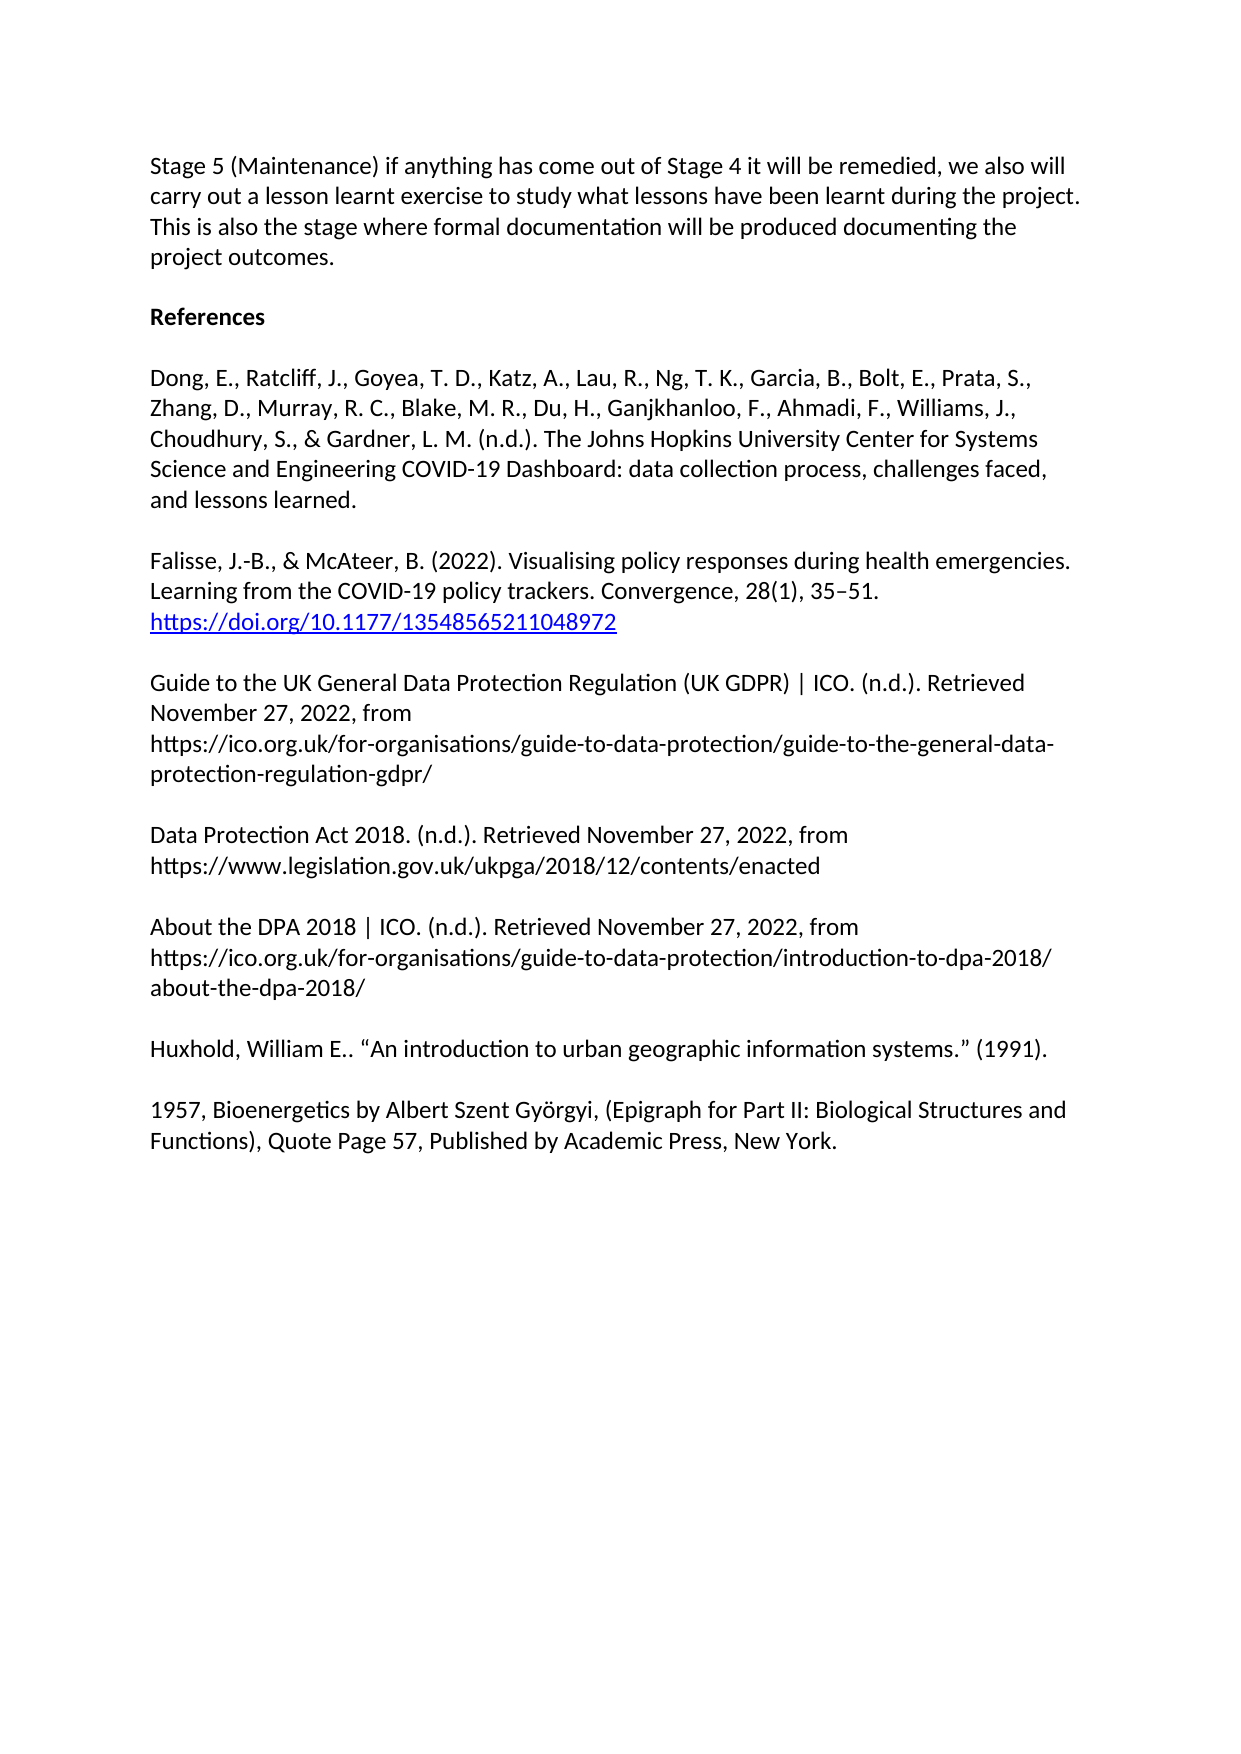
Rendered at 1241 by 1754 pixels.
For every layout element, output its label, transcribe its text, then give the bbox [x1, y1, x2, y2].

text Guide to the UK General Data Protection Regulation (UK GDPR) | ICO. (n.d.). Retrieved November 27, 2022, from https://ico.org.uk/for-organisations/guide-to-data-protection/guide-to-the-general-data-protection-regulation-gdpr/ [150, 667, 1090, 789]
text Falisse, J.-B., & McAteer, B. (2022). Visualising policy responses during health emergencies. Learning from the COVID-19 policy trackers. Convergence, 28(1), 35–51. https://doi.org/10.1177/13548565211048972 [150, 545, 1090, 637]
text 1957, Bioenergetics by Albert Szent Györgyi, (Epigraph for Part II: Biological Structures and Functions), Quote Page 57, Published by Academic Press, New York. [150, 1094, 1090, 1155]
text About the DPA 2018 | ICO. (n.d.). Retrieved November 27, 2022, from https://ico.org.uk/for-organisations/guide-to-data-protection/introduction-to-dpa-2018/about-the-dpa-2018/ [150, 911, 1090, 1003]
text References [150, 301, 1090, 331]
text Dong, E., Ratcliff, J., Goyea, T. D., Katz, A., Lau, R., Ng, T. K., Garcia, B., Bolt, E., Prata, S., Zhang, D., Murray, R. C., Blake, M. R., Du, H., Ganjkhanloo, F., Ahmadi, F., Williams, J., Choudhury, S., & Gardner, L. M. (n.d.). The Johns Hopkins University Center for Systems Science and Engineering COVID-19 Dashboard: data collection process, challenges faced, and lessons learned. [150, 362, 1090, 514]
text Huxhold, William E.. “An introduction to urban geographic information systems.” (1991). [150, 1033, 1090, 1064]
text Data Protection Act 2018. (n.d.). Retrieved November 27, 2022, from https://www.legislation.gov.uk/ukpga/2018/12/contents/enacted [150, 820, 1090, 881]
text Stage 5 (Maintenance) if anything has come out of Stage 4 it will be remedied, we also will carry out a lesson learnt exercise to study what lessons have been learnt during the project. This is also the stage where formal documentation will be produced documenting the project outcomes. [150, 150, 1090, 272]
